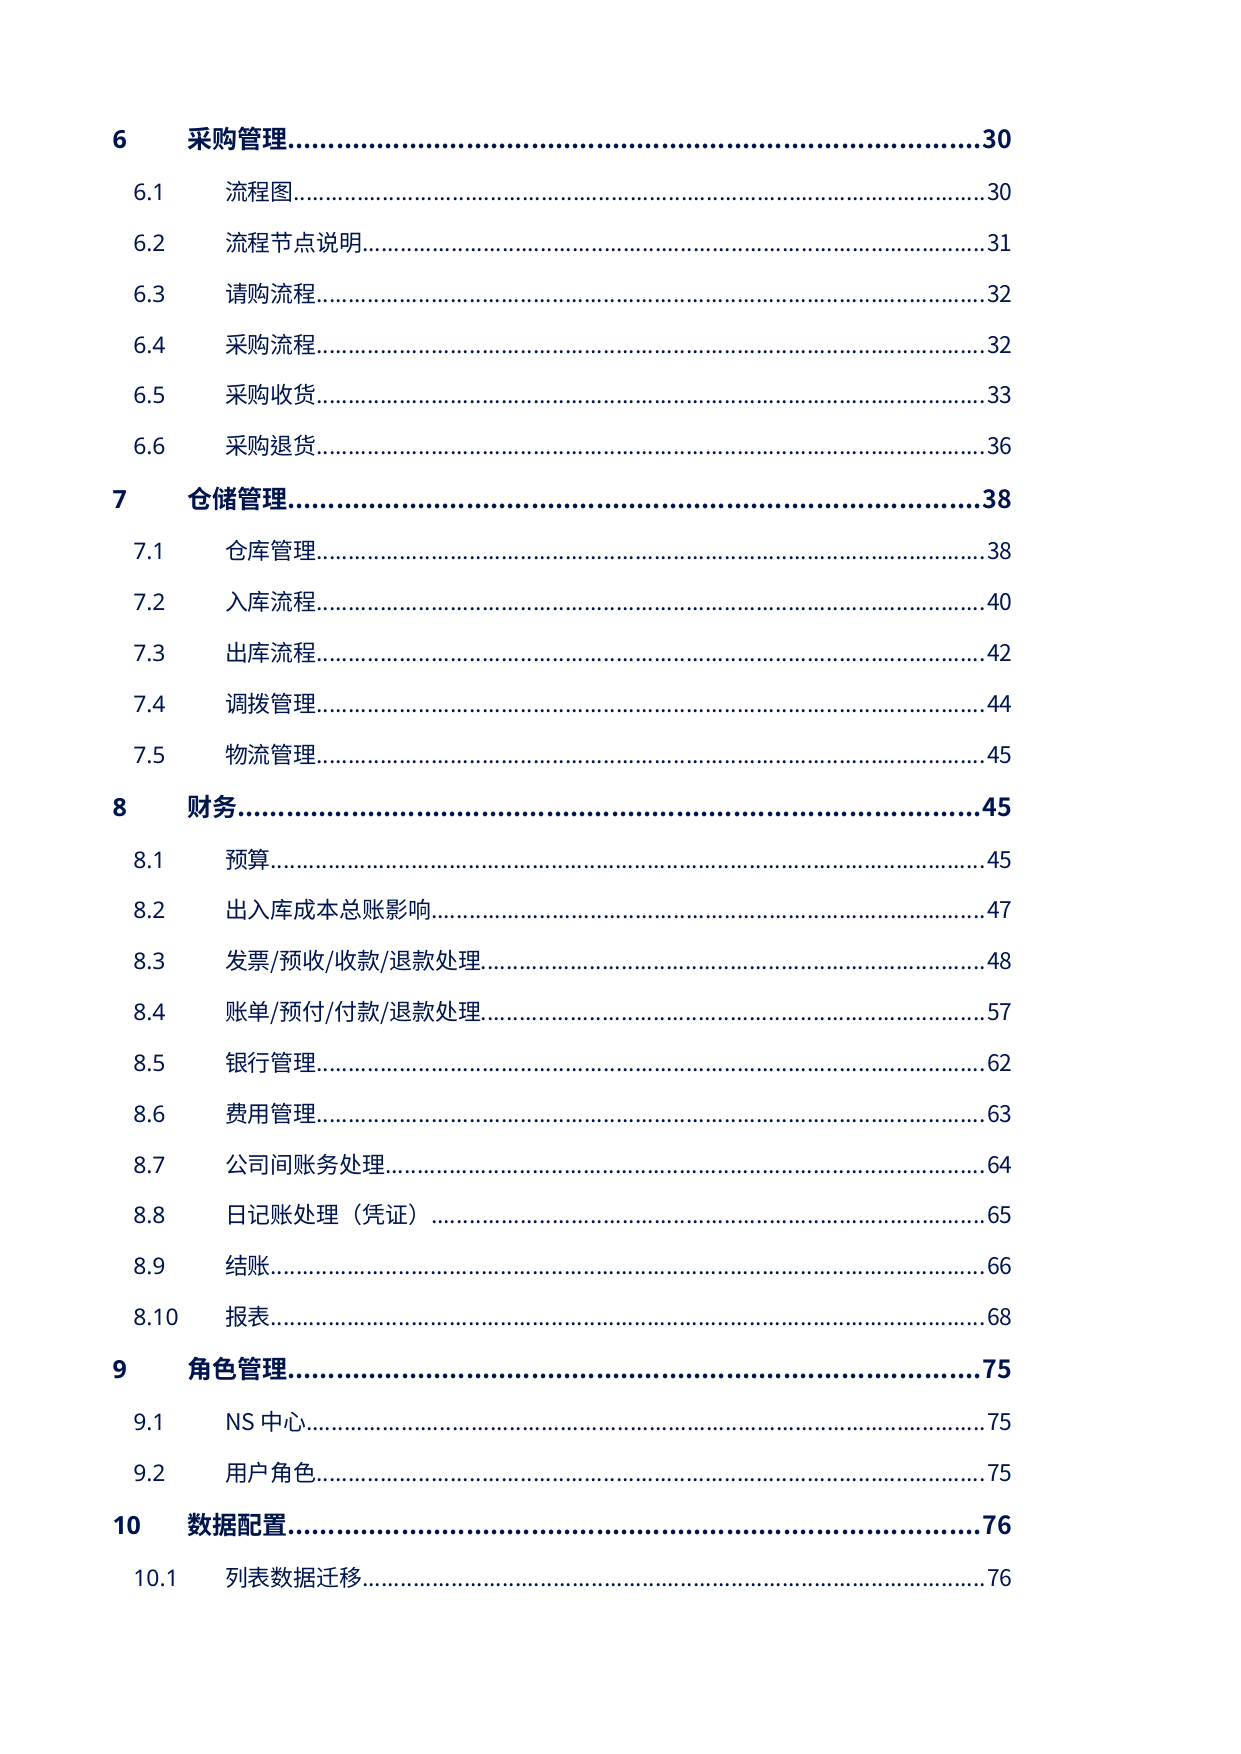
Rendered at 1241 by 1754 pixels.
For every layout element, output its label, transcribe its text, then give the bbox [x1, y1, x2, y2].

text 8.5 银行管理 62 [133, 1045, 1128, 1078]
text 10.1 列表数据迁移 76 [133, 1560, 1128, 1593]
text 6 采购管理 30 [112, 120, 1128, 156]
text 6.5 采购收货 33 [133, 377, 1128, 411]
text 7.3 出库流程 42 [133, 635, 1128, 668]
text 8.2 出入库成本总账影响 47 [133, 892, 1128, 926]
text 7.5 物流管理 45 [133, 737, 1128, 770]
text 8.6 费用管理 63 [133, 1096, 1128, 1129]
text 7 仓储管理 38 [112, 479, 1128, 515]
text 8 财务 45 [112, 787, 1128, 824]
text 10 数据配置 76 [112, 1506, 1128, 1542]
text 7.2 入库流程 40 [133, 584, 1128, 617]
text 6.2 流程节点说明 31 [133, 225, 1128, 258]
text 8.1 预算 45 [133, 842, 1128, 875]
text 9.2 用户角色 75 [133, 1455, 1128, 1488]
text 7.1 仓库管理 38 [133, 533, 1128, 567]
text 8.3 发票/预收/收款/退款处理 48 [133, 943, 1128, 977]
text 8.9 结账 66 [133, 1248, 1128, 1282]
text 7.4 调拨管理 44 [133, 686, 1128, 719]
text 8.4 账单/预付/付款/退款处理 57 [133, 994, 1128, 1027]
text 8.7 公司间账务处理 64 [133, 1147, 1128, 1180]
text 6.6 采购退货 36 [133, 428, 1128, 462]
text 6.1 流程图 30 [133, 174, 1128, 207]
text 6.4 采购流程 32 [133, 327, 1128, 360]
text 9 角色管理 75 [112, 1350, 1128, 1386]
text 8.10 报表 68 [133, 1299, 1128, 1332]
text 9.1 NS 中心 75 [133, 1404, 1128, 1437]
text 6.3 请购流程 32 [133, 276, 1128, 309]
text 8.8 日记账处理（凭证） 65 [133, 1197, 1128, 1231]
